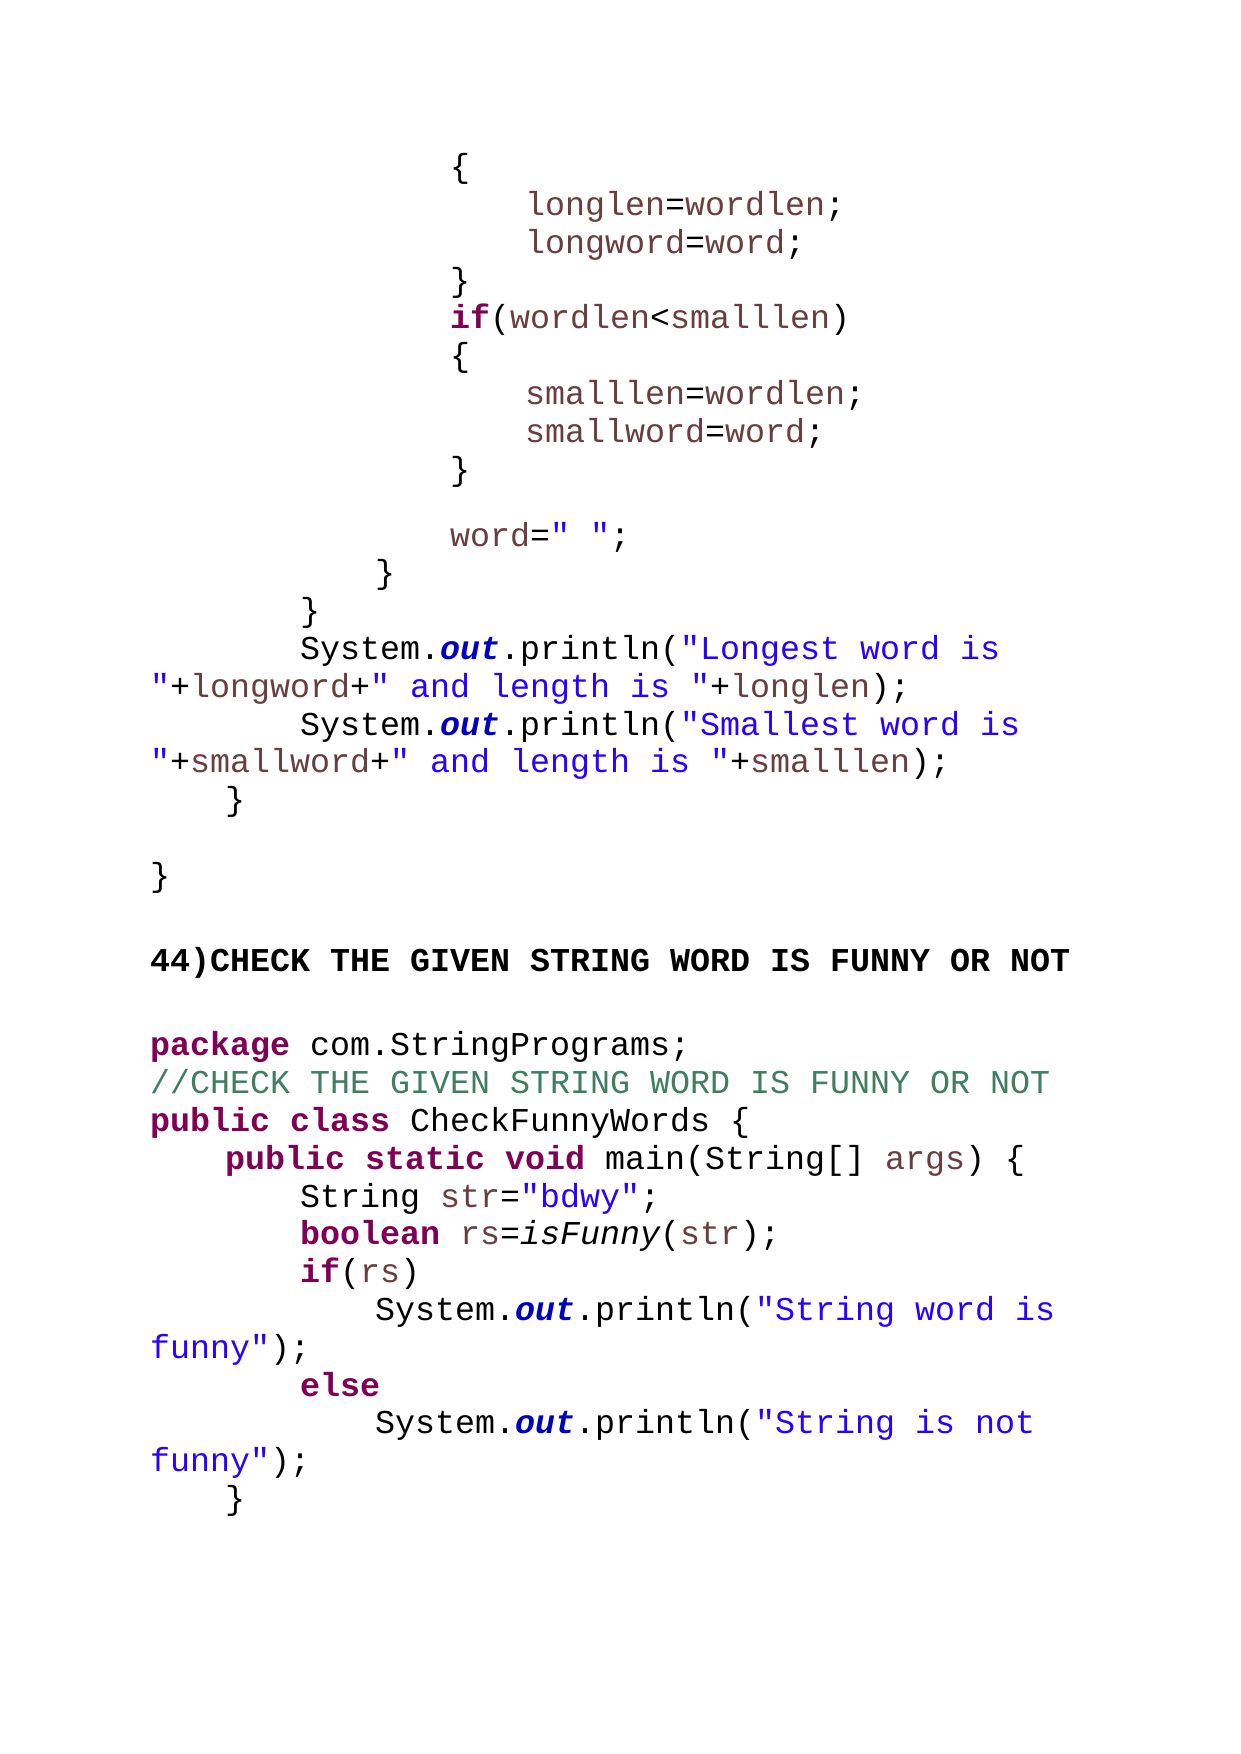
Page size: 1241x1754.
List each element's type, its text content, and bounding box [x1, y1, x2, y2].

text System.out.println("Smallest word is "+smallword+" and length is "+smalllen); [150, 707, 1090, 783]
text public class CheckFunnyWords { [150, 1104, 1090, 1141]
text } [150, 556, 1090, 594]
text } [150, 263, 1090, 301]
text longlen=wordlen; [150, 188, 1090, 226]
text } [150, 859, 1090, 896]
text public static void main(String[] args) { [150, 1141, 1090, 1179]
text //CHECK THE GIVEN STRING WORD IS FUNNY OR NOT [150, 1066, 1090, 1104]
text } [150, 1482, 1090, 1519]
text if(wordlen<smalllen) [150, 301, 1090, 339]
text smallword=word; [150, 415, 1090, 452]
text package com.StringPrograms; [150, 1028, 1090, 1066]
text } [150, 452, 1090, 490]
text if(rs) [150, 1255, 1090, 1293]
text else [150, 1368, 1090, 1406]
text { [150, 339, 1090, 377]
text 44)CHECK THE GIVEN STRING WORD IS FUNNY OR NOT [150, 943, 1090, 981]
text boolean rs=isFunny(str); [150, 1217, 1090, 1255]
text String str="bdwy"; [150, 1179, 1090, 1217]
text } [150, 594, 1090, 632]
text System.out.println("String is not funny"); [150, 1406, 1090, 1482]
text System.out.println("String word is funny"); [150, 1293, 1090, 1368]
text word=" "; [150, 518, 1090, 556]
text { [150, 150, 1090, 188]
text System.out.println("Longest word is "+longword+" and length is "+longlen); [150, 632, 1090, 707]
text smalllen=wordlen; [150, 377, 1090, 415]
text longword=word; [150, 226, 1090, 263]
text } [150, 783, 1090, 821]
